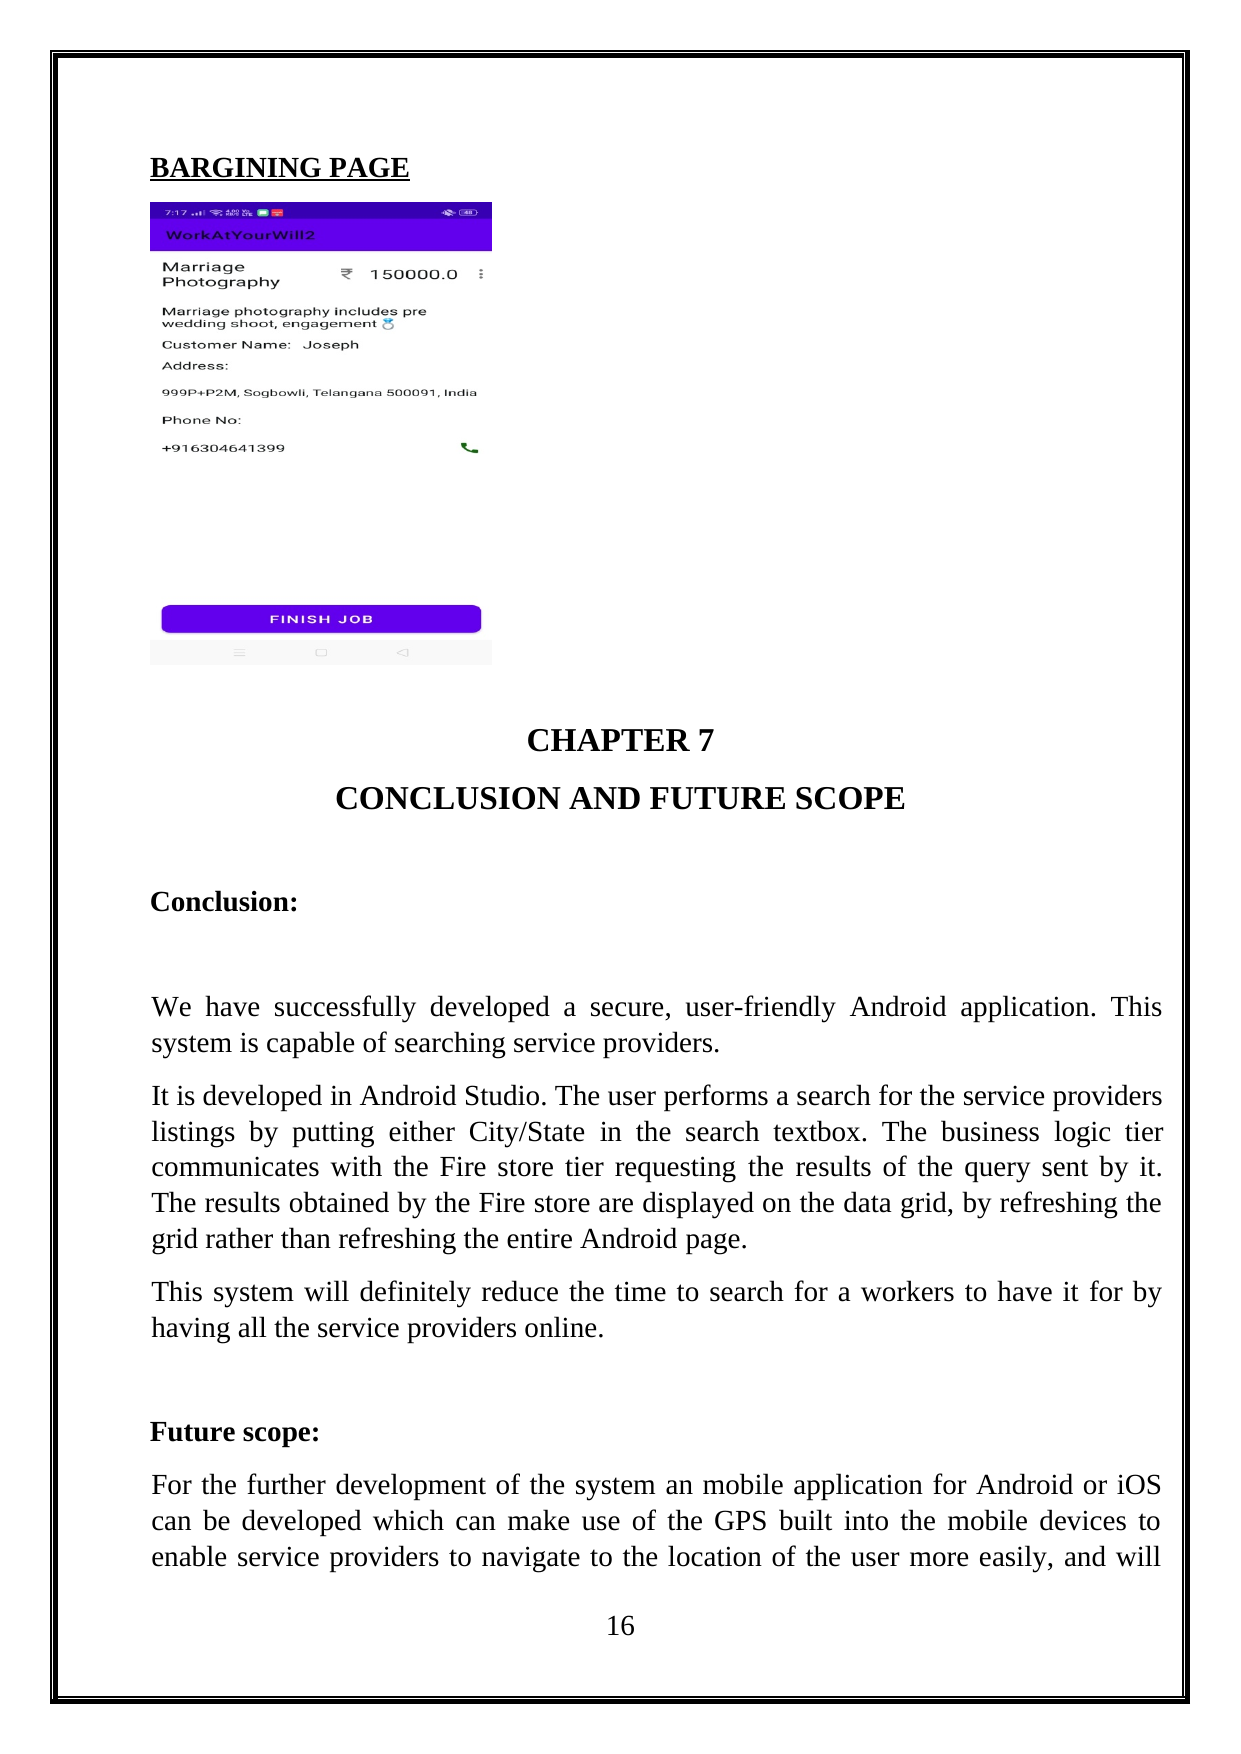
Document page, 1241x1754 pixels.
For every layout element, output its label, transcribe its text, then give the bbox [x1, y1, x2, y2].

text BARGINING PAGE [150, 150, 1170, 183]
text CONCLUSION AND FUTURE SCOPE [151, 778, 1090, 816]
text CHAPTER 7 [151, 720, 1090, 758]
text Future scope: [149, 1414, 1170, 1448]
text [151, 1467, 1163, 1572]
picture [150, 202, 492, 665]
text This system will definitely reduce the time to search for a workers to have it for by having all the service providers online. [151, 1274, 1163, 1343]
text We have successfully developed a secure, user-friendly Android application. This system is capable of searching service providers. [151, 989, 1163, 1059]
text It is developed in Android Studio. The user performs a search for the service providers listings by putting either City/State in the search textbox. The business logic tier communicates with the Fire store tier requesting the results of the query sent by it. The results obtained by the Fire store are displayed on the data grid, by refreshing the grid rather than refreshing the entire Android page. [151, 1078, 1163, 1255]
text Conclusion: [149, 884, 1170, 918]
